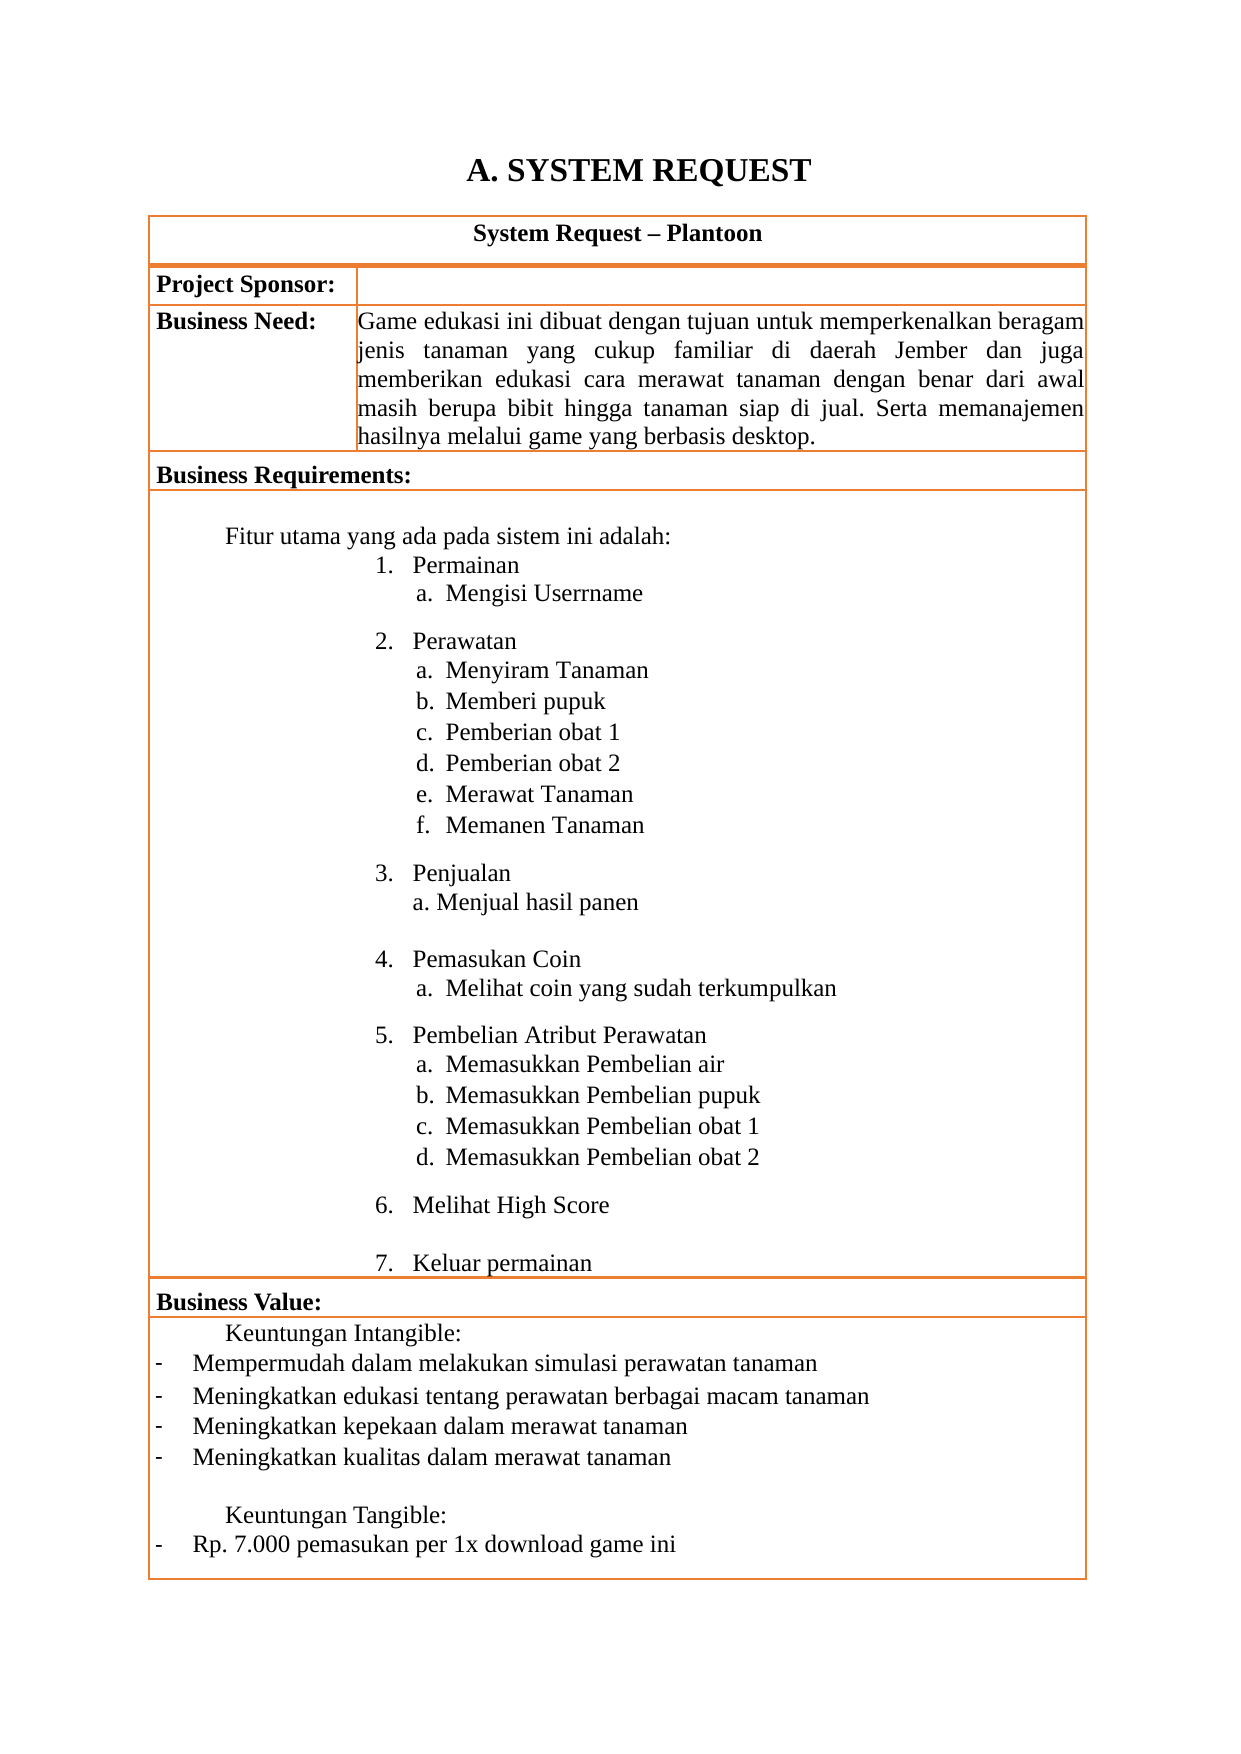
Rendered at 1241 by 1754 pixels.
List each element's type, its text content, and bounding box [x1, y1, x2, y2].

table_cell Business Value: [150, 1279, 1085, 1316]
table_cell Fitur utama yang ada pada sistem ini adalah: Permainan Mengisi Userrname Perawatan Menyiram Tanaman Memberi pupuk Pemberian obat 1 Pemberian obat 2 Merawat Tanaman Memanen Tanaman Penjualan a. Menjual hasil panen Pemasukan Coin Melihat coin yang sudah terkumpulkan Pembelian Atribut Perawatan Memasukkan Pembelian air Memasukkan Pembelian pupuk Memasukkan Pembelian obat 1 Memasukkan Pembelian obat 2 Melihat High Score Keluar permainan [150, 491, 1085, 1276]
table_cell Project Sponsor: [150, 268, 356, 304]
list SYSTEM REQUEST [187, 150, 1090, 188]
table_cell [358, 268, 1085, 304]
table_cell Business Need: [150, 306, 356, 450]
table_cell Game edukasi ini dibuat dengan tujuan untuk memperkenalkan beragam jenis tanaman yang cukup familiar di daerah Jember dan juga memberikan edukasi cara merawat tanaman dengan benar dari awal masih berupa bibit hingga tanaman siap di jual. Serta memanajemen hasilnya melalui game yang berbasis desktop. [358, 306, 1085, 450]
table_header System Request – Plantoon [150, 217, 1085, 263]
table_cell Keuntungan Intangible: Mempermudah dalam melakukan simulasi perawatan tanaman Meningkatkan edukasi tentang perawatan berbagai macam tanaman Meningkatkan kepekaan dalam merawat tanaman Meningkatkan kualitas dalam merawat tanaman Keuntungan Tangible: Rp. 7.000 pemasukan per 1x download game ini [150, 1318, 1085, 1578]
table_cell Business Requirements: [150, 452, 1085, 489]
